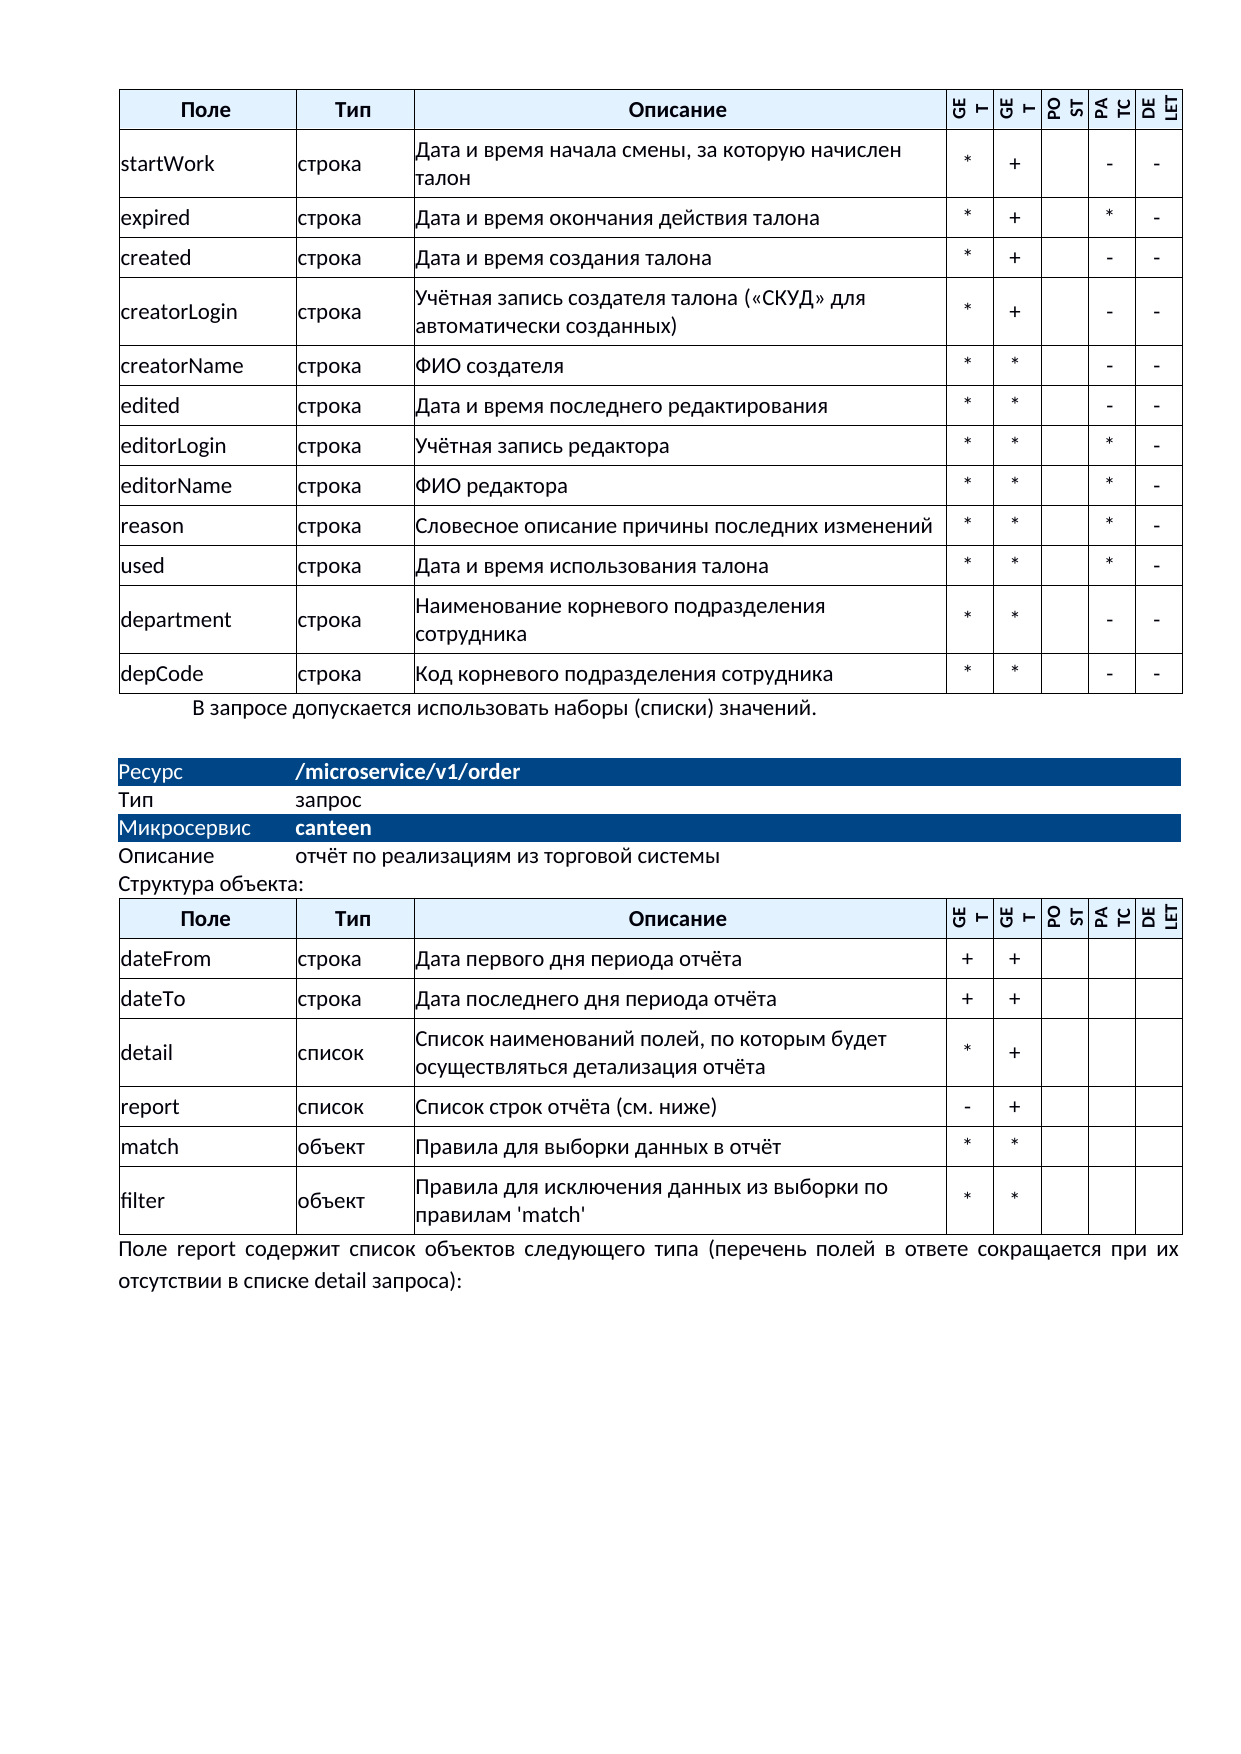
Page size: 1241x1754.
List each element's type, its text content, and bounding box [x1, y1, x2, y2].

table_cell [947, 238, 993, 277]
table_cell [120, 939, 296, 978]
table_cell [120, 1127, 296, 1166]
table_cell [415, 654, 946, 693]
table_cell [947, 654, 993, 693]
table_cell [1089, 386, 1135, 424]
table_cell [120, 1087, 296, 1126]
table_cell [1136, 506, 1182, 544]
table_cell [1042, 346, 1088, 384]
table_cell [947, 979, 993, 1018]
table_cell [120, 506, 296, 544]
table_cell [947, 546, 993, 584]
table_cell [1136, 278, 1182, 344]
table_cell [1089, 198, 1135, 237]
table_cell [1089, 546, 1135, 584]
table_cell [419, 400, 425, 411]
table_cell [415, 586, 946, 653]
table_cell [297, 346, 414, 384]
text Поле report содержит список объектов следующего типа (перечень полей в ответе сокращается при их отсутствии в списке detail запроса): [118, 1234, 1181, 1294]
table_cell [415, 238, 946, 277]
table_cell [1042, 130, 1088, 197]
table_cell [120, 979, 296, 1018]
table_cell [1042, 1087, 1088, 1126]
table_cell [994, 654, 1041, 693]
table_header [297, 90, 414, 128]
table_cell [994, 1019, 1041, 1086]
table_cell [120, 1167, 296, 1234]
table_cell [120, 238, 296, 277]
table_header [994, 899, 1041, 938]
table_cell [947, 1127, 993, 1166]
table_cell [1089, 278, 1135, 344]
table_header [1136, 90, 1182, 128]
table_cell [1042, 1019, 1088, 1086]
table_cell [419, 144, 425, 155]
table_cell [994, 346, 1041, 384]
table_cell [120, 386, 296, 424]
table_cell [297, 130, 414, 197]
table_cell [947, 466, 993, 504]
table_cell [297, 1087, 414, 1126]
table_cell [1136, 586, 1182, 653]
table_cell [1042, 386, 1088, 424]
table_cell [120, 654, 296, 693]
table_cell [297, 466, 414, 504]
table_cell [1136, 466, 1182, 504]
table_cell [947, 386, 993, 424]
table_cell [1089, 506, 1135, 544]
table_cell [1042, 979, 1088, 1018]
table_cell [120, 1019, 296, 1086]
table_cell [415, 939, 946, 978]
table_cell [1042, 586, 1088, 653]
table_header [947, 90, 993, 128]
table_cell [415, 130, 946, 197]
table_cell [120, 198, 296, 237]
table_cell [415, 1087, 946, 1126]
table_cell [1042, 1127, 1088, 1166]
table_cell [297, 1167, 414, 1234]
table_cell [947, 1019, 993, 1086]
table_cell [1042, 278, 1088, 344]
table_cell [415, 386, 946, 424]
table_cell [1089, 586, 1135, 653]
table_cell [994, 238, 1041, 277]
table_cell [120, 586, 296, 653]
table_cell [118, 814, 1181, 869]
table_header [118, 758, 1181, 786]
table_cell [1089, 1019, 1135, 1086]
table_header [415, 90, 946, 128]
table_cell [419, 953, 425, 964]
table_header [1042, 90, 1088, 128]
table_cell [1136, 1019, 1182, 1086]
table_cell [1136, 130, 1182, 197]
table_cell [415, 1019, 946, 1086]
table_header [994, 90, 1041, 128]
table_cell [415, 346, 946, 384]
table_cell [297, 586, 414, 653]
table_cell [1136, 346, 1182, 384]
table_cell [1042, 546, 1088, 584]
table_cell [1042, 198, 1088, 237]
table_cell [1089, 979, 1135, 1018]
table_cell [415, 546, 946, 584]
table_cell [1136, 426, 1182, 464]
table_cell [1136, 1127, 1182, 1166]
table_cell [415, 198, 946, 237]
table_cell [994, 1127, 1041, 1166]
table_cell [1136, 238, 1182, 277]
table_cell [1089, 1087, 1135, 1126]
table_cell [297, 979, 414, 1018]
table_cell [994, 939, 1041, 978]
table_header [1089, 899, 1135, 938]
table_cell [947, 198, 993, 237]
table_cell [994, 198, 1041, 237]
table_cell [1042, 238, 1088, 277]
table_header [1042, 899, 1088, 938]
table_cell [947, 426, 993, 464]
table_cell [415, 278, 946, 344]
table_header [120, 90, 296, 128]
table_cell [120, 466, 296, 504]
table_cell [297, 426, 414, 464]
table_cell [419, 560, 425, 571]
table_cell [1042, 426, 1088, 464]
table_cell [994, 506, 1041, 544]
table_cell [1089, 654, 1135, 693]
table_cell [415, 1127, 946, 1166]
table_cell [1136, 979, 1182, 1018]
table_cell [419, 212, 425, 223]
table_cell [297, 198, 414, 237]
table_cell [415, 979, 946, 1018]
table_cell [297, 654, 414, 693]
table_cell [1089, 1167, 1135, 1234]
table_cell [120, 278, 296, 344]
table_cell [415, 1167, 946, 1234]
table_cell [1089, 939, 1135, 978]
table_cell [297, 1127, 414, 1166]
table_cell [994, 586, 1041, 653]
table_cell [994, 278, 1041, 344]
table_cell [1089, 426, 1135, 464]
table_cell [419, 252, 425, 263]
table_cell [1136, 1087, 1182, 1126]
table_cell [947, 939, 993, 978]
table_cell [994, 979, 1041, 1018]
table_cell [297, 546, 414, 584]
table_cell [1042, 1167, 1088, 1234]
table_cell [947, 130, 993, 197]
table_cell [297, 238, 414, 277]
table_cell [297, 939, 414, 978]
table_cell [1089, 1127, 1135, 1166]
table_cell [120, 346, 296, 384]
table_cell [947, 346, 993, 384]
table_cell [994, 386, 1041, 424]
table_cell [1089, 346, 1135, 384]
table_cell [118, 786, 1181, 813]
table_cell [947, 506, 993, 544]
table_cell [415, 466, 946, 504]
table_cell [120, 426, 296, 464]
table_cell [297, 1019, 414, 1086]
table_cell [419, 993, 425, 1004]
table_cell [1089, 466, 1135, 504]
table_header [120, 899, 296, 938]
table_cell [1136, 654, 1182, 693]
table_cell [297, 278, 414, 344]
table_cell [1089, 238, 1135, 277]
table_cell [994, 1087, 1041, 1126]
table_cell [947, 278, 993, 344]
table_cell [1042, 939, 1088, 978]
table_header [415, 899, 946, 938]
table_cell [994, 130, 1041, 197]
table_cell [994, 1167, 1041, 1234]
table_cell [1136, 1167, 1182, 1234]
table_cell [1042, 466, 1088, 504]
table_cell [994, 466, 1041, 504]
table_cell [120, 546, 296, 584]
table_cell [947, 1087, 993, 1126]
text В запросе допускается использовать наборы (списки) значений. [118, 693, 1181, 721]
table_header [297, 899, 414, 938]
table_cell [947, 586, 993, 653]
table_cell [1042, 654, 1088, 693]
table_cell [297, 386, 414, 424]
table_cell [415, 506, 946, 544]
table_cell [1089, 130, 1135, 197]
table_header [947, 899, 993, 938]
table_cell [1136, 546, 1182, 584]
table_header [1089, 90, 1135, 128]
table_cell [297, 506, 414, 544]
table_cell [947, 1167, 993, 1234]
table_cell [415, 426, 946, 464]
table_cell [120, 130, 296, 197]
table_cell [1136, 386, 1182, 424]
text Структура объекта: [118, 869, 1181, 898]
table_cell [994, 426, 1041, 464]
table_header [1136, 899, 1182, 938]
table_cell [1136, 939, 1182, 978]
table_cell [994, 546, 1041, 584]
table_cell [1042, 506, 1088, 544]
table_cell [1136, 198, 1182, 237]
